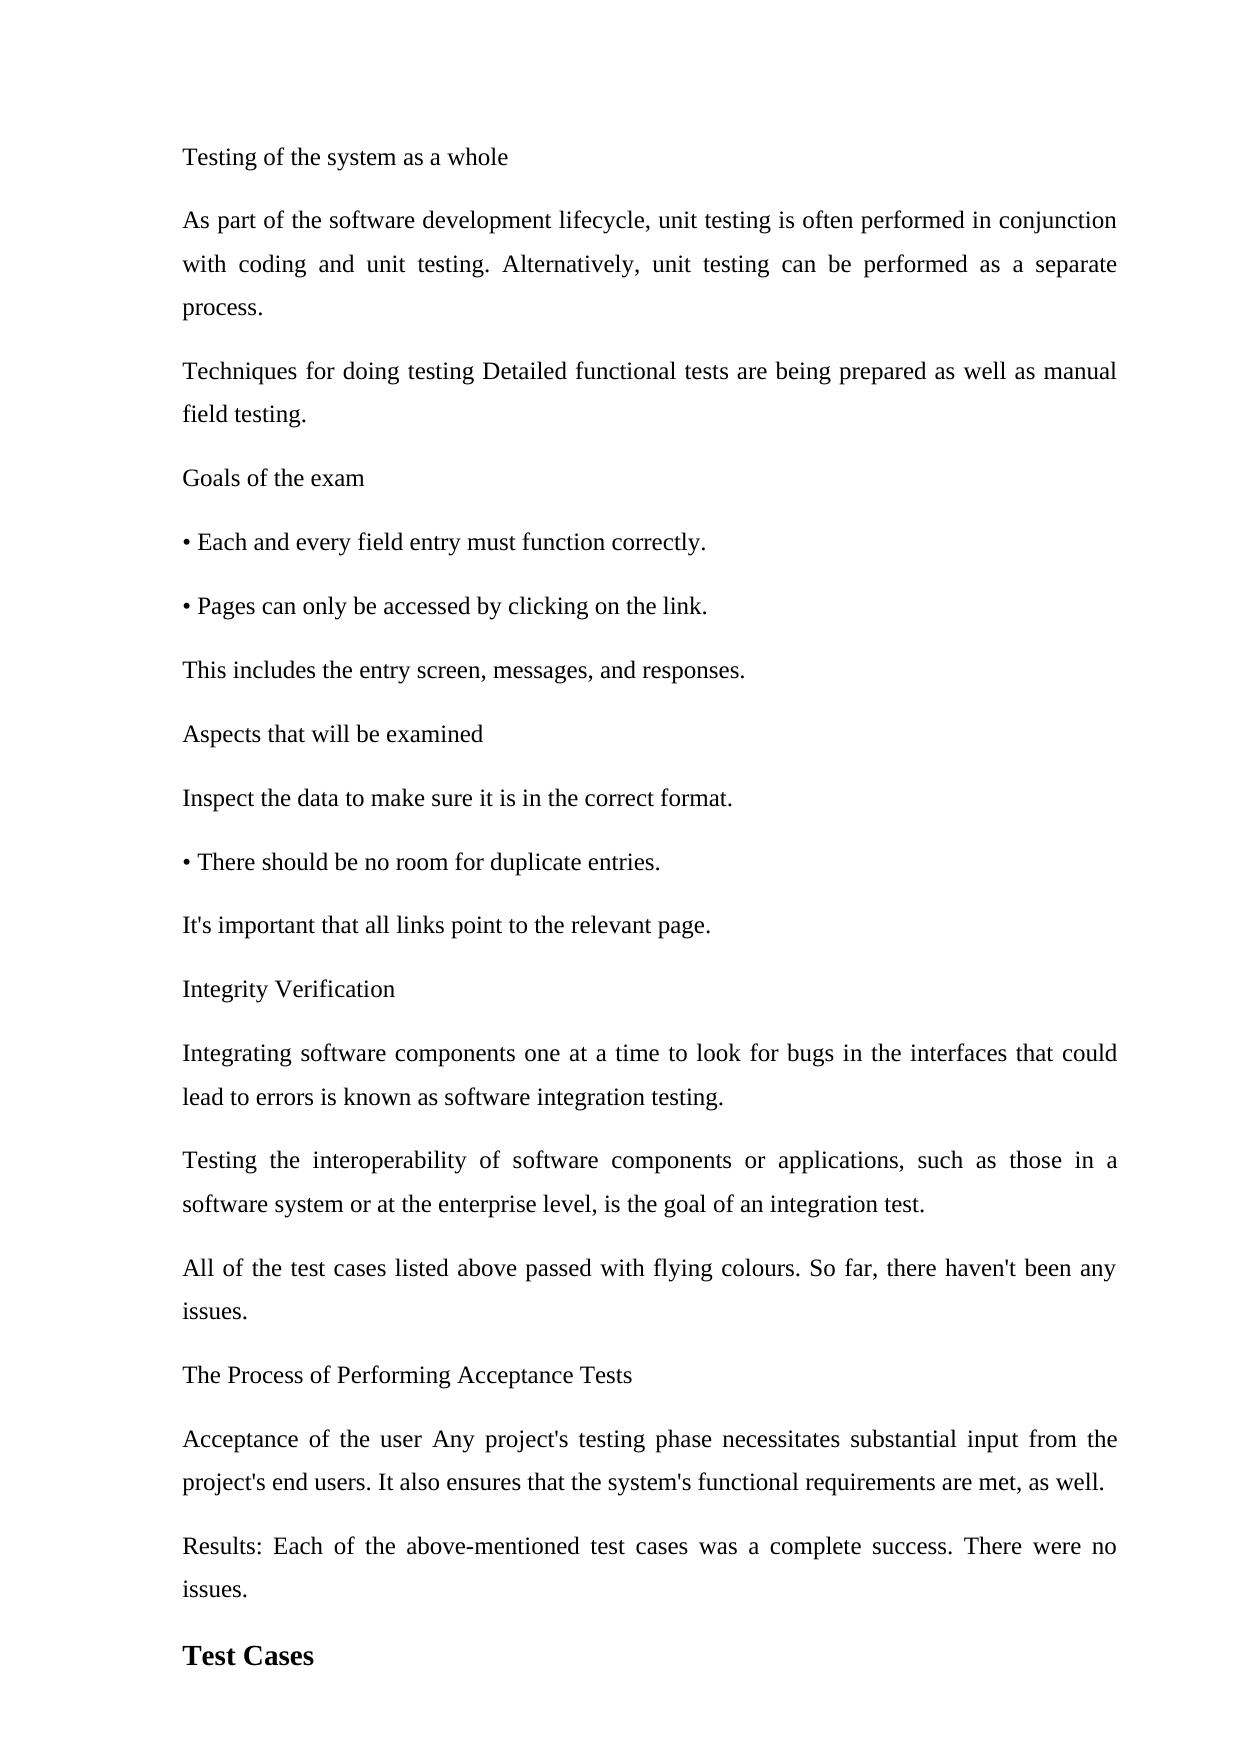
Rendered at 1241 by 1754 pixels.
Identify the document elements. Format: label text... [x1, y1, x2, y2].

text • Pages can only be accessed by clicking on the link. [182, 591, 1118, 619]
text Testing of the system as a whole [182, 142, 1118, 170]
text Goals of the exam [182, 463, 1118, 492]
text • There should be no room for duplicate entries. [182, 847, 1118, 875]
text Inspect the data to make sure it is in the correct format. [182, 783, 1118, 811]
text Aspects that will be examined [182, 719, 1118, 747]
text Integrity Verification [182, 974, 1118, 1003]
text This includes the entry screen, messages, and responses. [182, 655, 1118, 683]
text Acceptance of the user Any project's testing phase necessitates substantial input from the project's end users. It also ensures that the system's functional requirements are met, as well. [182, 1424, 1118, 1496]
text Techniques for doing testing Detailed functional tests are being prepared as well as manual field testing. [182, 356, 1118, 428]
text Test Cases [182, 1638, 1118, 1671]
text Testing the interoperability of software components or applications, such as those in a software system or at the enterprise level, is the goal of an integration test. [182, 1146, 1118, 1217]
text As part of the software development lifecycle, unit testing is often performed in conjunction with coding and unit testing. Alternatively, unit testing can be performed as a separate process. [182, 206, 1118, 321]
text Results: Each of the above-mentioned test cases was a complete success. There were no issues. [182, 1531, 1118, 1603]
text • Each and every field entry must function correctly. [182, 527, 1118, 556]
text All of the test cases listed above passed with flying colours. So far, there haven't been any issues. [182, 1253, 1118, 1324]
text The Process of Performing Acceptance Tests [182, 1360, 1118, 1388]
text Integrating software components one at a time to look for bugs in the interfaces that could lead to errors is known as software integration testing. [182, 1038, 1118, 1110]
text It's important that all links point to the relevant page. [182, 911, 1118, 939]
